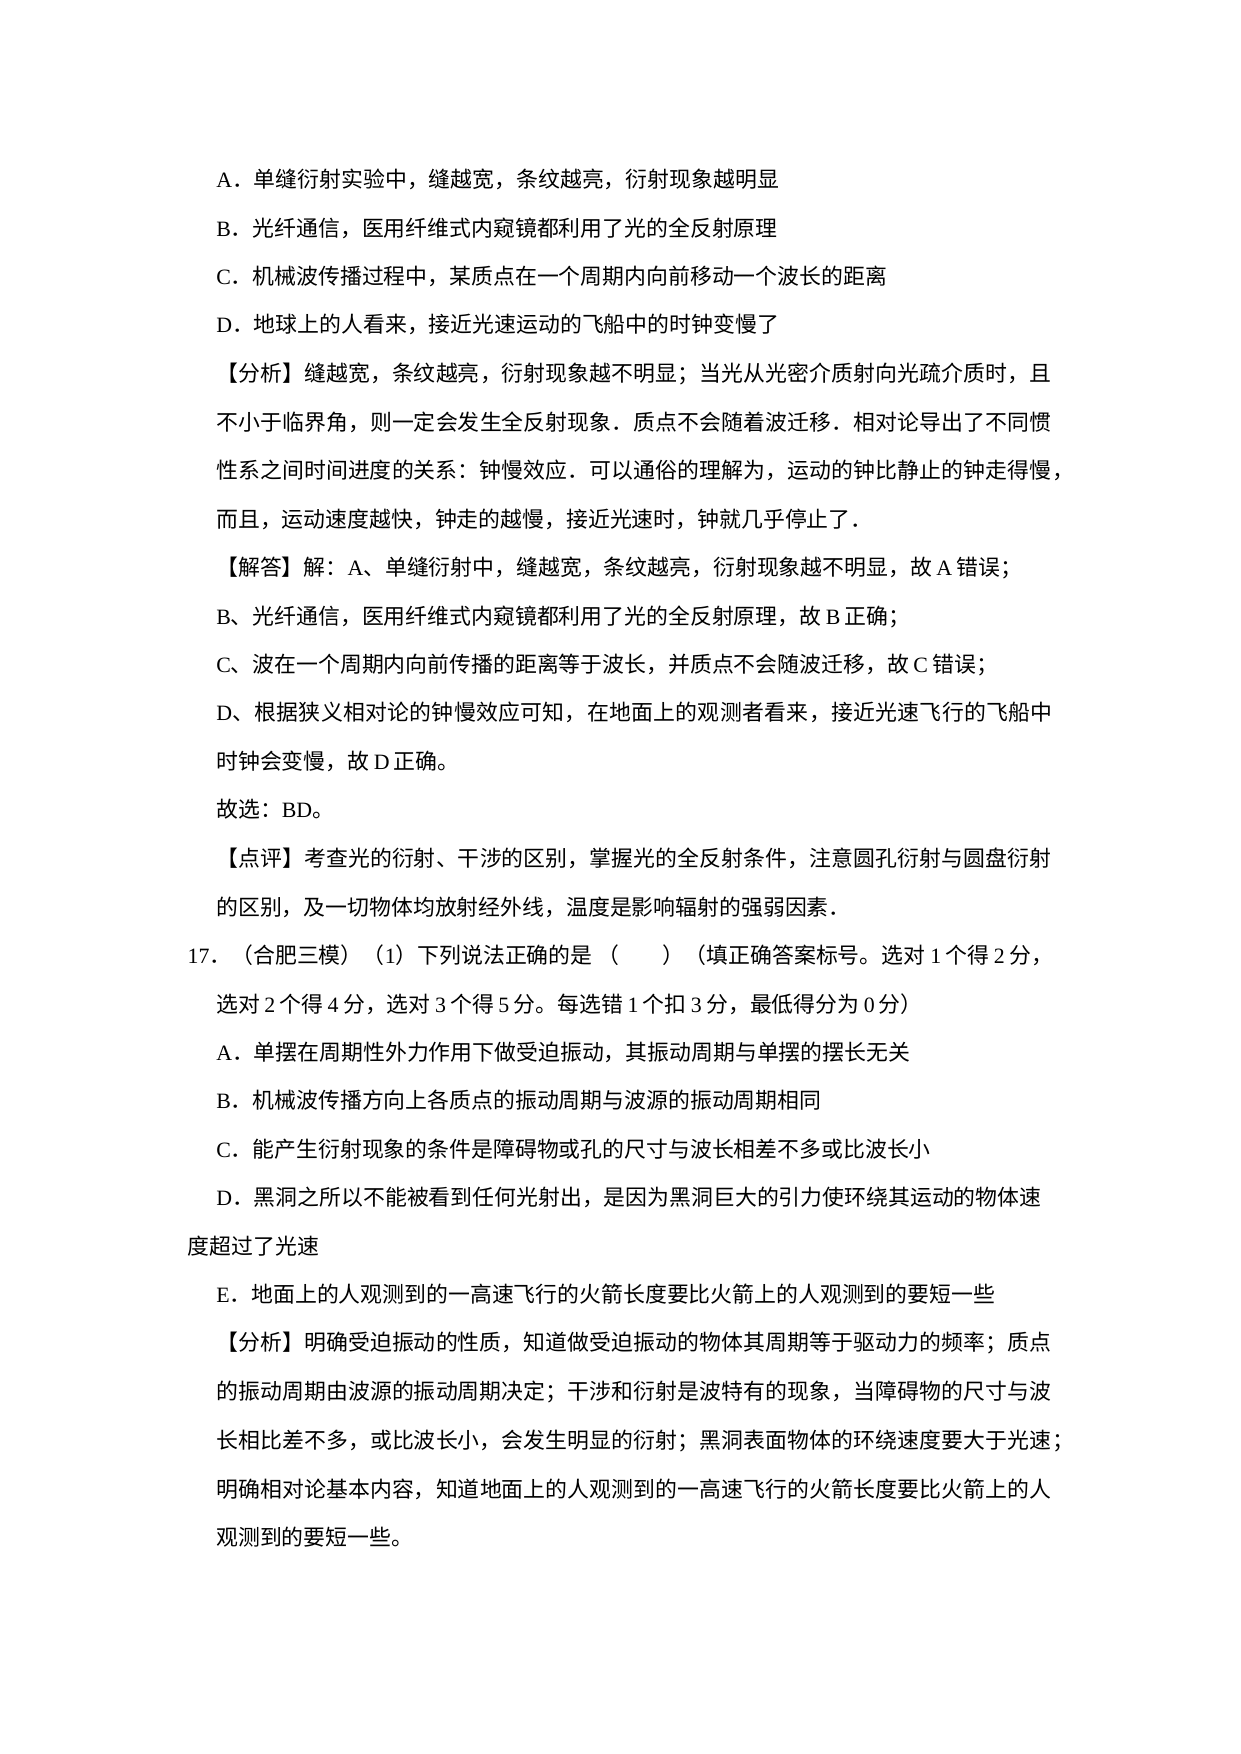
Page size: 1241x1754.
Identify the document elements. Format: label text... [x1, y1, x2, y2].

text E．地面上的人观测到的一高速飞行的火箭长度要比火箭上的人观测到的要短一些 [187, 1277, 1053, 1309]
text D．黑洞之所以不能被看到任何光射出，是因为黑洞巨大的引力使环绕其运动的物体速度超过了光速 [187, 1179, 1053, 1261]
text 【点评】考查光的衍射、干涉的区别，掌握光的全反射条件，注意圆孔衍射与圆盘衍射的区别，及一切物体均放射经外线，温度是影响辐射的强弱因素． [216, 840, 1053, 922]
text A．单缝衍射实验中，缝越宽，条纹越亮，衍射现象越明显 [187, 162, 1053, 194]
text B、光纤通信，医用纤维式内窥镜都利用了光的全反射原理，故B正确； [216, 598, 1053, 631]
text 【分析】明确受迫振动的性质，知道做受迫振动的物体其周期等于驱动力的频率；质点的振动周期由波源的振动周期决定；干涉和衍射是波特有的现象，当障碍物的尺寸与波长相比差不多，或比波长小，会发生明显的衍射；黑洞表面物体的环绕速度要大于光速；明确相对论基本内容，知道地面上的人观测到的一高速飞行的火箭长度要比火箭上的人观测到的要短一些。 [216, 1325, 1053, 1552]
text A．单摆在周期性外力作用下做受迫振动，其振动周期与单摆的摆长无关 [187, 1034, 1053, 1067]
text D、根据狭义相对论的钟慢效应可知，在地面上的观测者看来，接近光速飞行的飞船中时钟会变慢，故D正确。 [216, 695, 1053, 776]
text 17．（合肥三模）（1）下列说法正确的是 （ ）（填正确答案标号。选对1个得2分，选对2个得4分，选对3个得5分。每选错1个扣3分，最低得分为0分） [187, 937, 1053, 1019]
text C．能产生衍射现象的条件是障碍物或孔的尺寸与波长相差不多或比波长小 [187, 1131, 1053, 1164]
text C．机械波传播过程中，某质点在一个周期内向前移动一个波长的距离 [187, 259, 1053, 291]
text 【解答】解：A、单缝衍射中，缝越宽，条纹越亮，衍射现象越不明显，故A错误； [216, 550, 1053, 582]
text B．机械波传播方向上各质点的振动周期与波源的振动周期相同 [187, 1083, 1053, 1115]
text C、波在一个周期内向前传播的距离等于波长，并质点不会随波迁移，故C错误； [216, 647, 1053, 679]
text 故选：BD。 [216, 792, 1053, 824]
text B．光纤通信，医用纤维式内窥镜都利用了光的全反射原理 [187, 210, 1053, 243]
text 【分析】缝越宽，条纹越亮，衍射现象越不明显；当光从光密介质射向光疏介质时，且不小于临界角，则一定会发生全反射现象．质点不会随着波迁移．相对论导出了不同惯性系之间时间进度的关系：钟慢效应．可以通俗的理解为，运动的钟比静止的钟走得慢，而且，运动速度越快，钟走的越慢，接近光速时，钟就几乎停止了． [216, 355, 1053, 534]
text D．地球上的人看来，接近光速运动的飞船中的时钟变慢了 [187, 307, 1053, 339]
